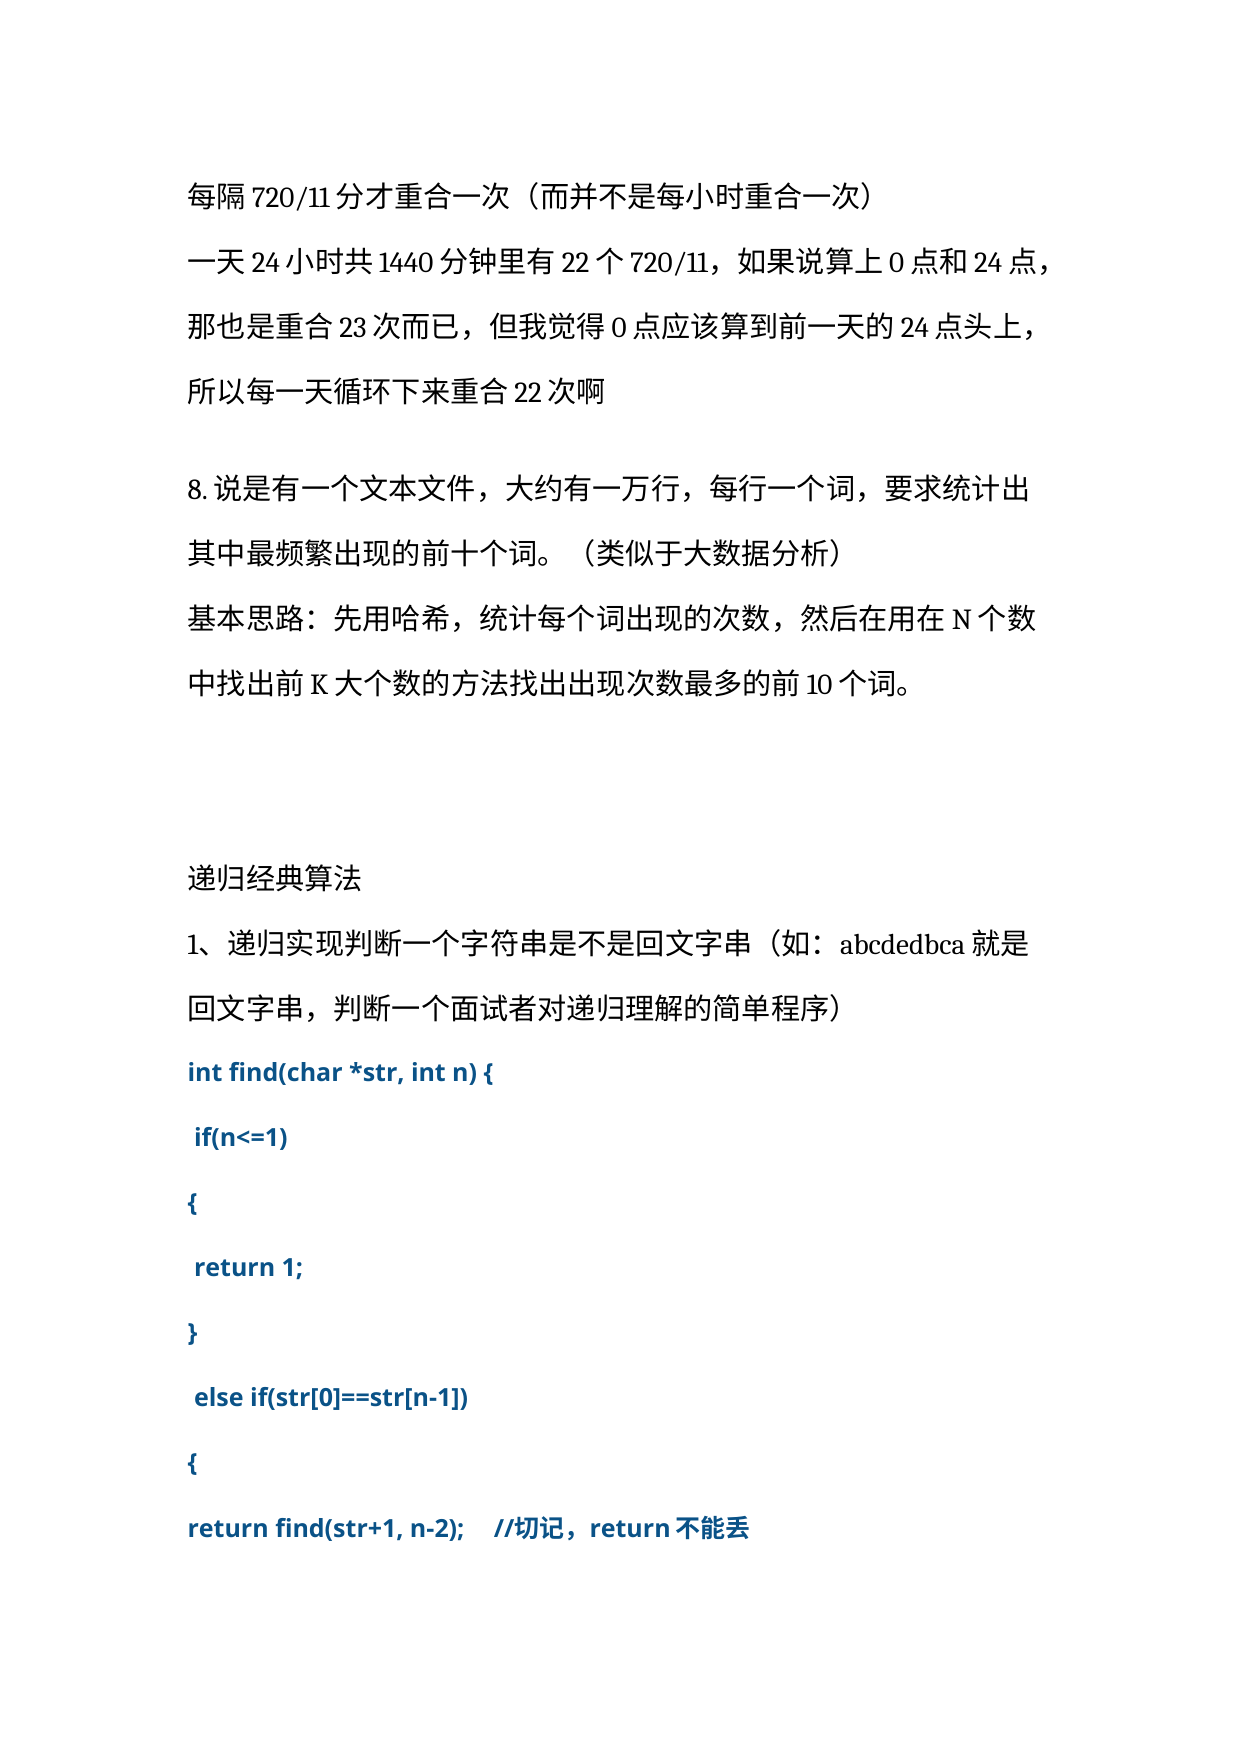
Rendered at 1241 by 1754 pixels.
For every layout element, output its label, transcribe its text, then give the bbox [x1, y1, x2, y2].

text else if(str[0]==str[n-1]) [187, 1364, 1053, 1429]
text } [187, 1299, 1053, 1364]
text 基本思路：先用哈希，统计每个词出现的次数，然后在用在N个数中找出前K大个数的方法找出出现次数最多的前10个词。 [187, 584, 1053, 714]
text { [187, 1169, 1053, 1234]
text 1、递归实现判断一个字符串是不是回文字串（如：abcdedbca就是回文字串，判断一个面试者对递归理解的简单程序） [187, 909, 1053, 1039]
text return 1; [187, 1234, 1053, 1299]
text 递归经典算法 [187, 844, 1053, 909]
text return find(str+1, n-2); //切记，return不能丢 [187, 1494, 1053, 1559]
text int find(char *str, int n) { [187, 1039, 1053, 1104]
text if(n<=1) [187, 1104, 1053, 1169]
text 每隔720/11分才重合一次（而并不是每小时重合一次） [187, 162, 1053, 227]
text 8. 说是有一个文本文件，大约有一万行，每行一个词，要求统计出其中最频繁出现的前十个词。（类似于大数据分析） [187, 454, 1053, 584]
text 一天24小时共1440分钟里有22个720/11，如果说算上0点和24点，那也是重合23次而已，但我觉得0点应该算到前一天的24点头上，所以每一天循环下来重合22次啊 [187, 227, 1053, 422]
text { [187, 1429, 1053, 1494]
